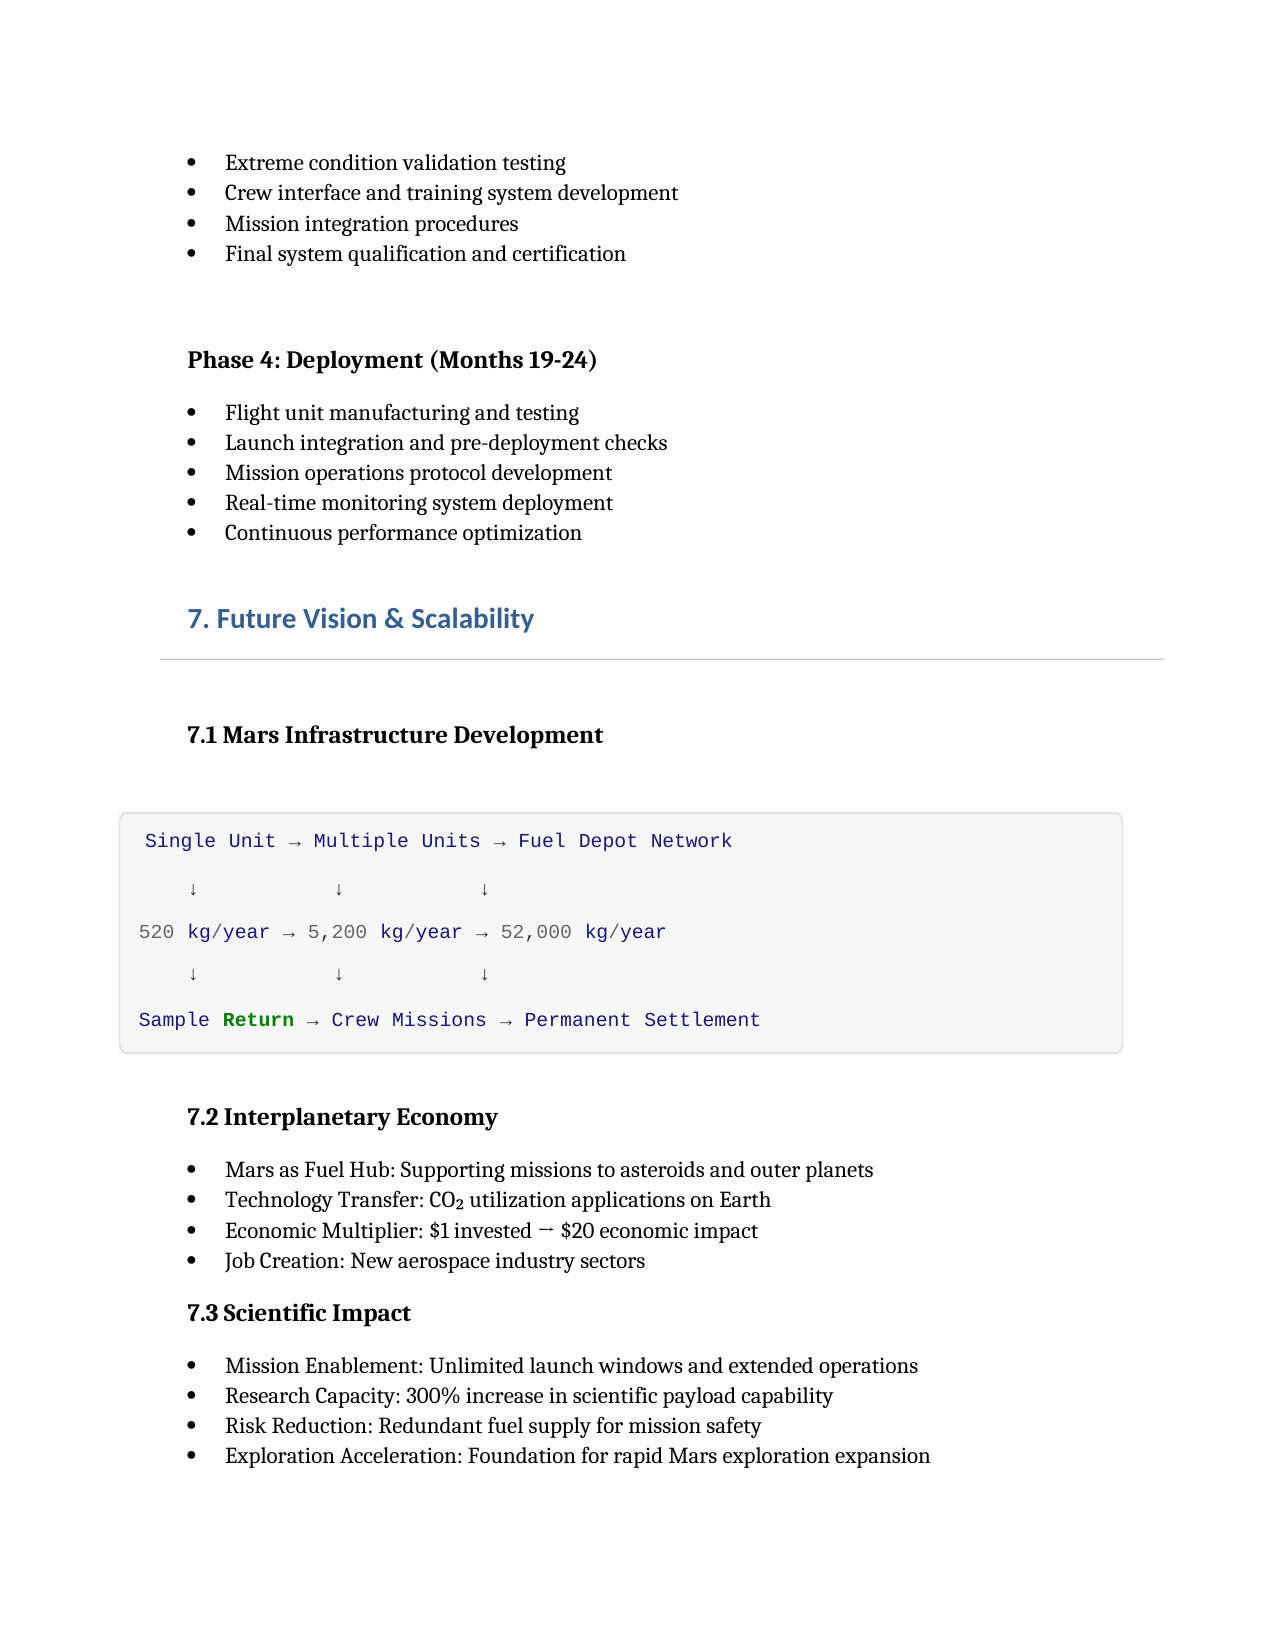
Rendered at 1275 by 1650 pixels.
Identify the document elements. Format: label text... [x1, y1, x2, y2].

list Real-time monitoring system deployment [187, 490, 1087, 516]
list Technology Transfer: CO₂ utilization applications on Earth [187, 1187, 1087, 1213]
list Job Creation: New aerospace industry sectors [187, 1248, 1087, 1274]
list Launch integration and pre-deployment checks [187, 429, 1087, 456]
list Flight unit manufacturing and testing [187, 399, 1087, 426]
list Mars as Fuel Hub: Supporting missions to asteroids and outer planets [187, 1157, 1087, 1183]
list Economic Multiplier: $1 invested → $20 economic impact [187, 1217, 1087, 1244]
list Exploration Acceleration: Foundation for rapid Mars exploration expansion [187, 1443, 1087, 1469]
list Continuous performance optimization [187, 520, 1087, 547]
list Research Capacity: 300% increase in scientific payload capability [187, 1383, 1087, 1409]
text 7.2 Interplanetary Economy [187, 1103, 1087, 1132]
text 7.3 Scientific Impact [187, 1299, 1087, 1327]
list Crew interface and training system development [187, 180, 1087, 207]
list Mission Enablement: Unlimited launch windows and extended operations [187, 1352, 1087, 1379]
list Final system qualification and certification [187, 241, 1087, 267]
list Mission integration procedures [187, 210, 1087, 237]
list Risk Reduction: Redundant fuel supply for mission safety [187, 1413, 1087, 1439]
text Phase 4: Deployment (Months 19-24) [187, 346, 1087, 374]
subtitle 7. Future Vision & Scalability [187, 600, 1087, 636]
list Extreme condition validation testing [187, 150, 1087, 176]
text 7.1 Mars Infrastructure Development [187, 721, 1087, 749]
list Mission operations protocol development [187, 460, 1087, 486]
